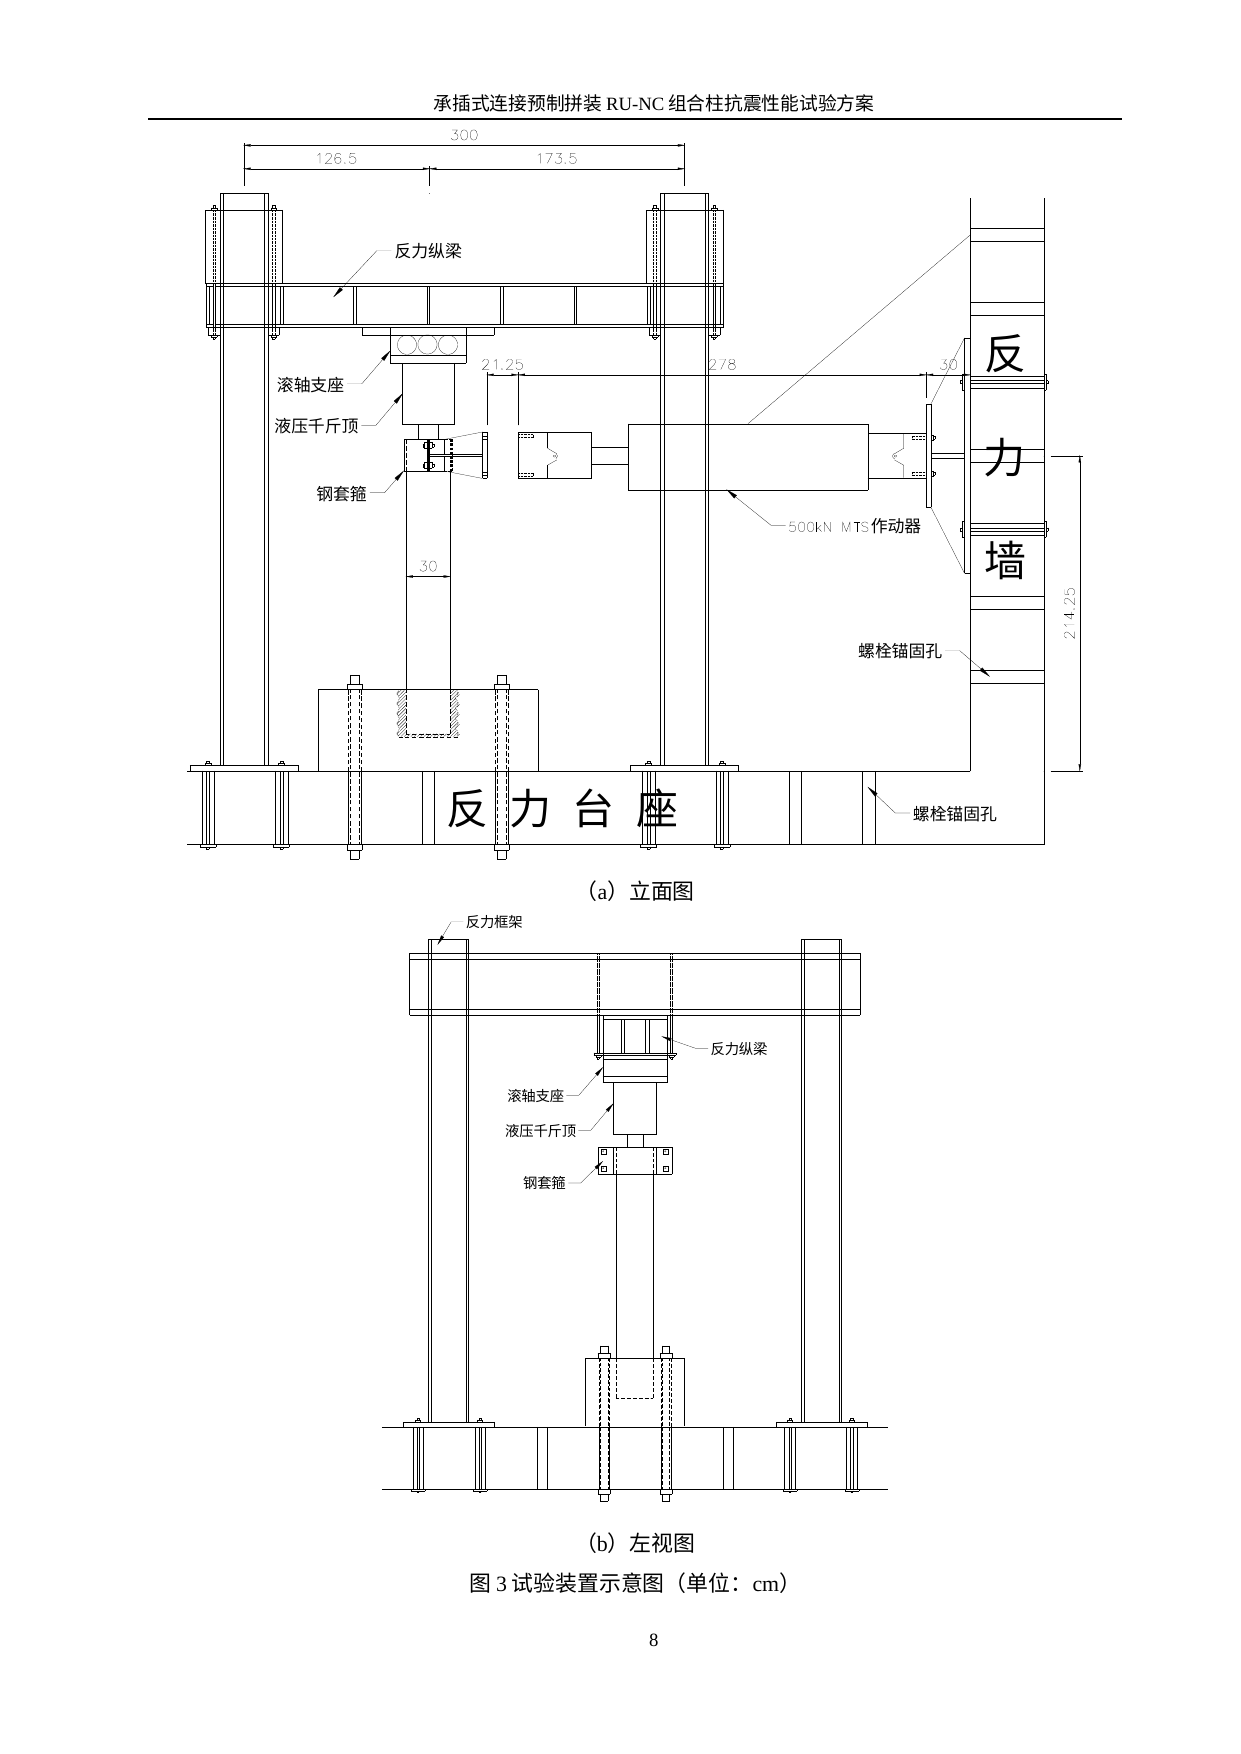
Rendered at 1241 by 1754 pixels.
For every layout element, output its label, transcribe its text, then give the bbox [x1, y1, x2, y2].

text （a）立面图 [148, 872, 1122, 906]
text 图 3 试验装置示意图（单位：cm） [148, 1565, 1122, 1599]
text （b）左视图 [148, 1524, 1122, 1558]
